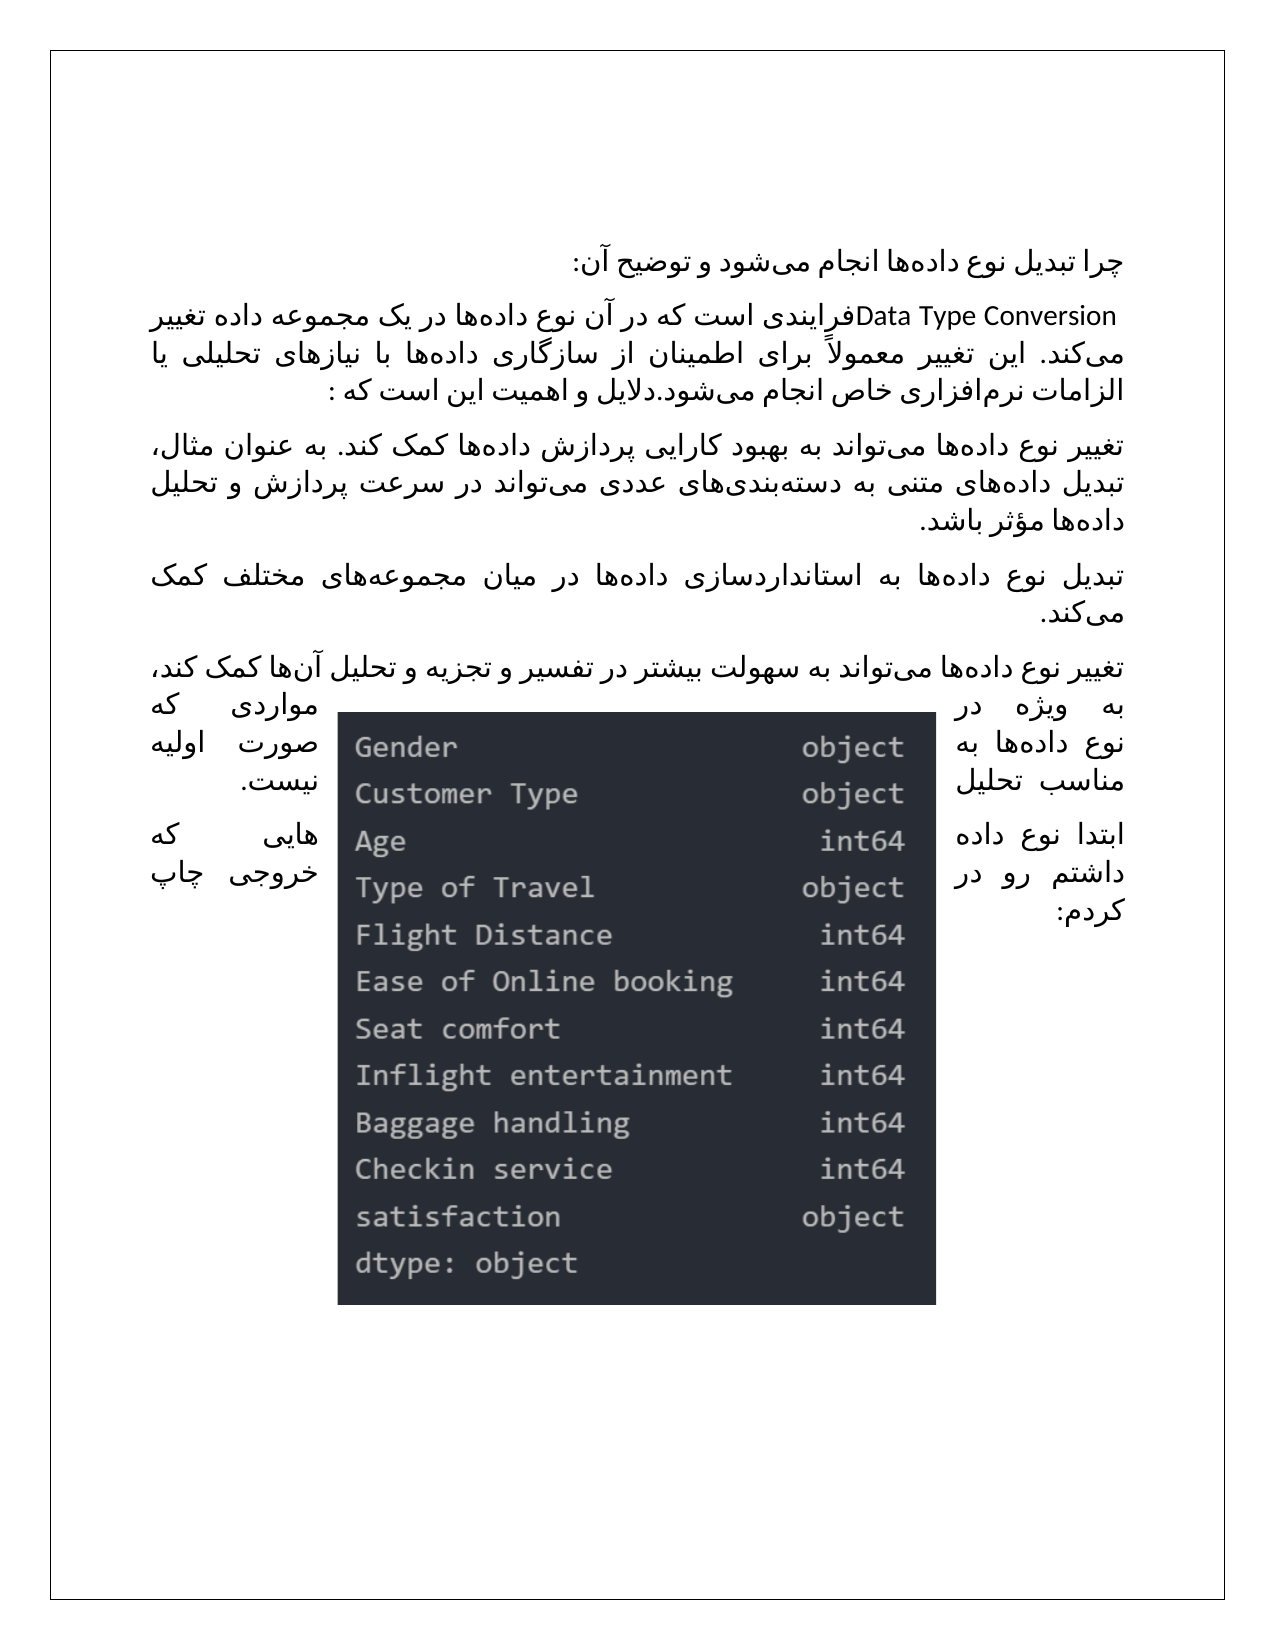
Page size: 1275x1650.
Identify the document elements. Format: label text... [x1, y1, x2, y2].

text Data Type Conversionفرایندی است که در آن نوع داده‌ها در یک مجموعه داده تغییر می‌کند. این تغییر معمولاً برای اطمینان از سازگاری داده‌ها با نیازهای تحلیلی یا الزامات نرم‌افزاری خاص انجام می‌شود.دلایل و اهمیت این است که : [150, 297, 1125, 408]
text ابتدا نوع داده هایی که داشتم رو در خروجی چاپ کردم: [150, 816, 336, 927]
picture [336, 712, 935, 1303]
text چرا تبدیل نوع داده‌ها انجام می‌شود و توضیح آن: [150, 243, 1125, 278]
text تغییر نوع داده‌ها می‌تواند به سهولت بیشتر در تفسیر و تجزیه و تحلیل آن‌ها کمک کند، به ویژه در مواردی که نوع داده‌ها به صورت اولیه مناسب تحلیل نیست. [150, 649, 1125, 797]
text تبدیل نوع داده‌ها به استانداردسازی داده‌ها در میان مجموعه‌های مختلف کمک می‌کند. [150, 557, 1125, 630]
text ابتدا نوع داده هایی که داشتم رو در خروجی چاپ کردم: [935, 816, 1125, 927]
text تغییر نوع داده‌ها می‌تواند به بهبود کارایی پردازش داده‌ها کمک کند. به عنوان مثال، تبدیل داده‌های متنی به دسته‌بندی‌های عددی می‌تواند در سرعت پردازش و تحلیل داده‌ها مؤثر باشد. [150, 427, 1125, 538]
